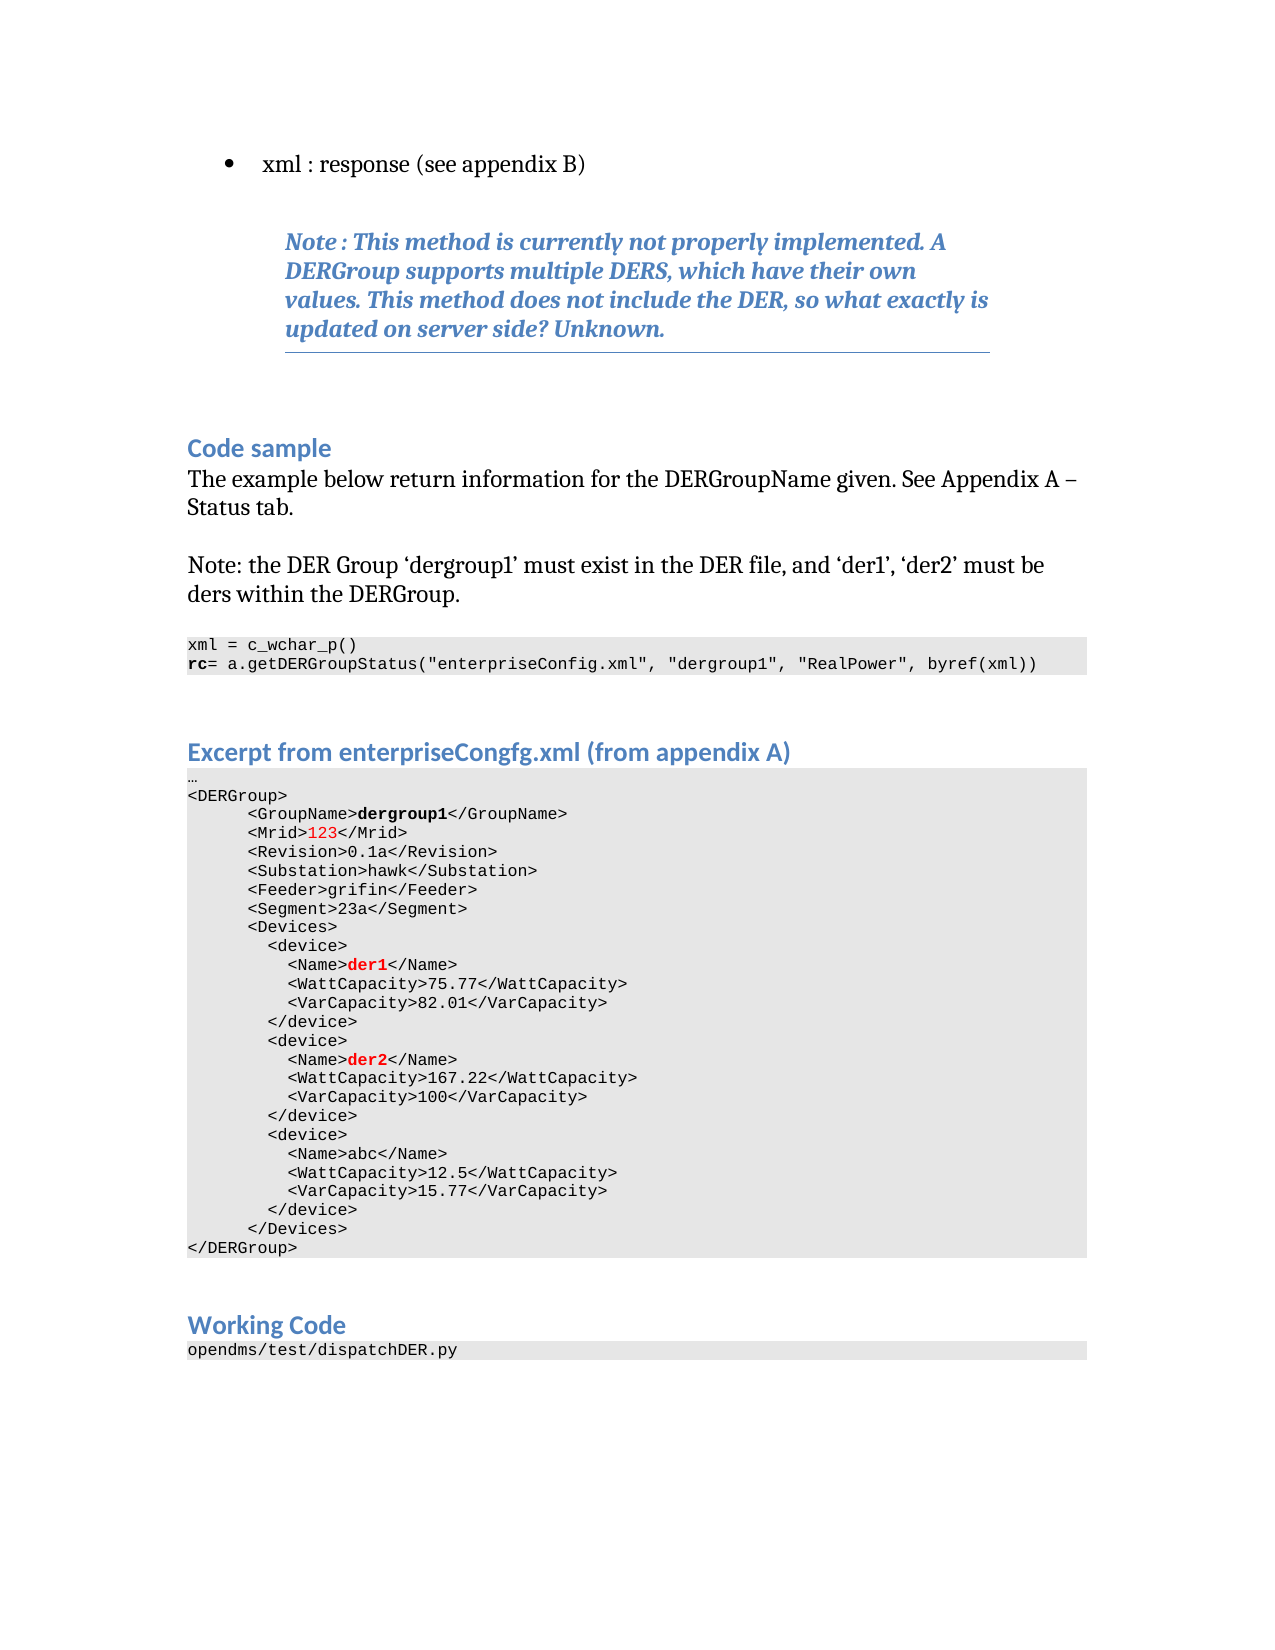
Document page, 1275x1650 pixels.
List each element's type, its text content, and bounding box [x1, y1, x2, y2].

text … [187, 768, 1087, 787]
text <device> [187, 938, 1087, 957]
text </DERGroup> [187, 1239, 1087, 1258]
text opendms/test/dispatchDER.py [187, 1341, 1087, 1360]
subtitle Excerpt from enterpriseCongfg.xml (from appendix A) [187, 735, 1087, 768]
text <VarCapacity>15.77</VarCapacity> [187, 1183, 1087, 1202]
text </Devices> [187, 1221, 1087, 1239]
text </device> [187, 1108, 1087, 1126]
text <VarCapacity>100</VarCapacity> [187, 1089, 1087, 1108]
text <DERGroup> [187, 787, 1087, 806]
text <GroupName>dergroup1</GroupName> [187, 806, 1087, 825]
list xml : response (see appendix B) [225, 150, 1087, 179]
text <device> [187, 1126, 1087, 1145]
text <Segment>23a</Segment> [187, 900, 1087, 919]
text The example below return information for the DERGroupName given. See Appendix A – Status tab. [187, 464, 1087, 522]
text <VarCapacity>82.01</VarCapacity> [187, 994, 1087, 1013]
text <device> [187, 1032, 1087, 1051]
text </device> [187, 1202, 1087, 1221]
text Note : This method is currently not properly implemented. A DERGroup supports multiple DERS, which have their own values. This method does not include the DER, so what exactly is updated on server side? Unknown. [285, 228, 990, 352]
text <Mrid>123</Mrid> [187, 825, 1087, 844]
text xml = c_wchar_p() rc= a.getDERGroupStatus("enterpriseConfig.xml", "dergroup1", "RealPower", byref(xml)) [187, 637, 1087, 675]
text <Substation>hawk</Substation> [187, 862, 1087, 881]
text <Revision>0.1a</Revision> [187, 844, 1087, 862]
text </device> [187, 1013, 1087, 1032]
text <Name>der2</Name> [187, 1051, 1087, 1070]
text <Feeder>grifin</Feeder> [187, 881, 1087, 900]
text <WattCapacity>167.22</WattCapacity> [187, 1070, 1087, 1089]
text <Devices> [187, 919, 1087, 938]
text Note: the DER Group ‘dergroup1’ must exist in the DER file, and ‘der1’, ‘der2’ must be ders within the DERGroup. [187, 551, 1087, 608]
text <WattCapacity>12.5</WattCapacity> [187, 1164, 1087, 1183]
subtitle Working Code [187, 1308, 1087, 1341]
text <WattCapacity>75.77</WattCapacity> [187, 976, 1087, 994]
subtitle Code sample [187, 431, 1087, 464]
text <Name>der1</Name> [187, 957, 1087, 976]
text <Name>abc</Name> [187, 1145, 1087, 1164]
